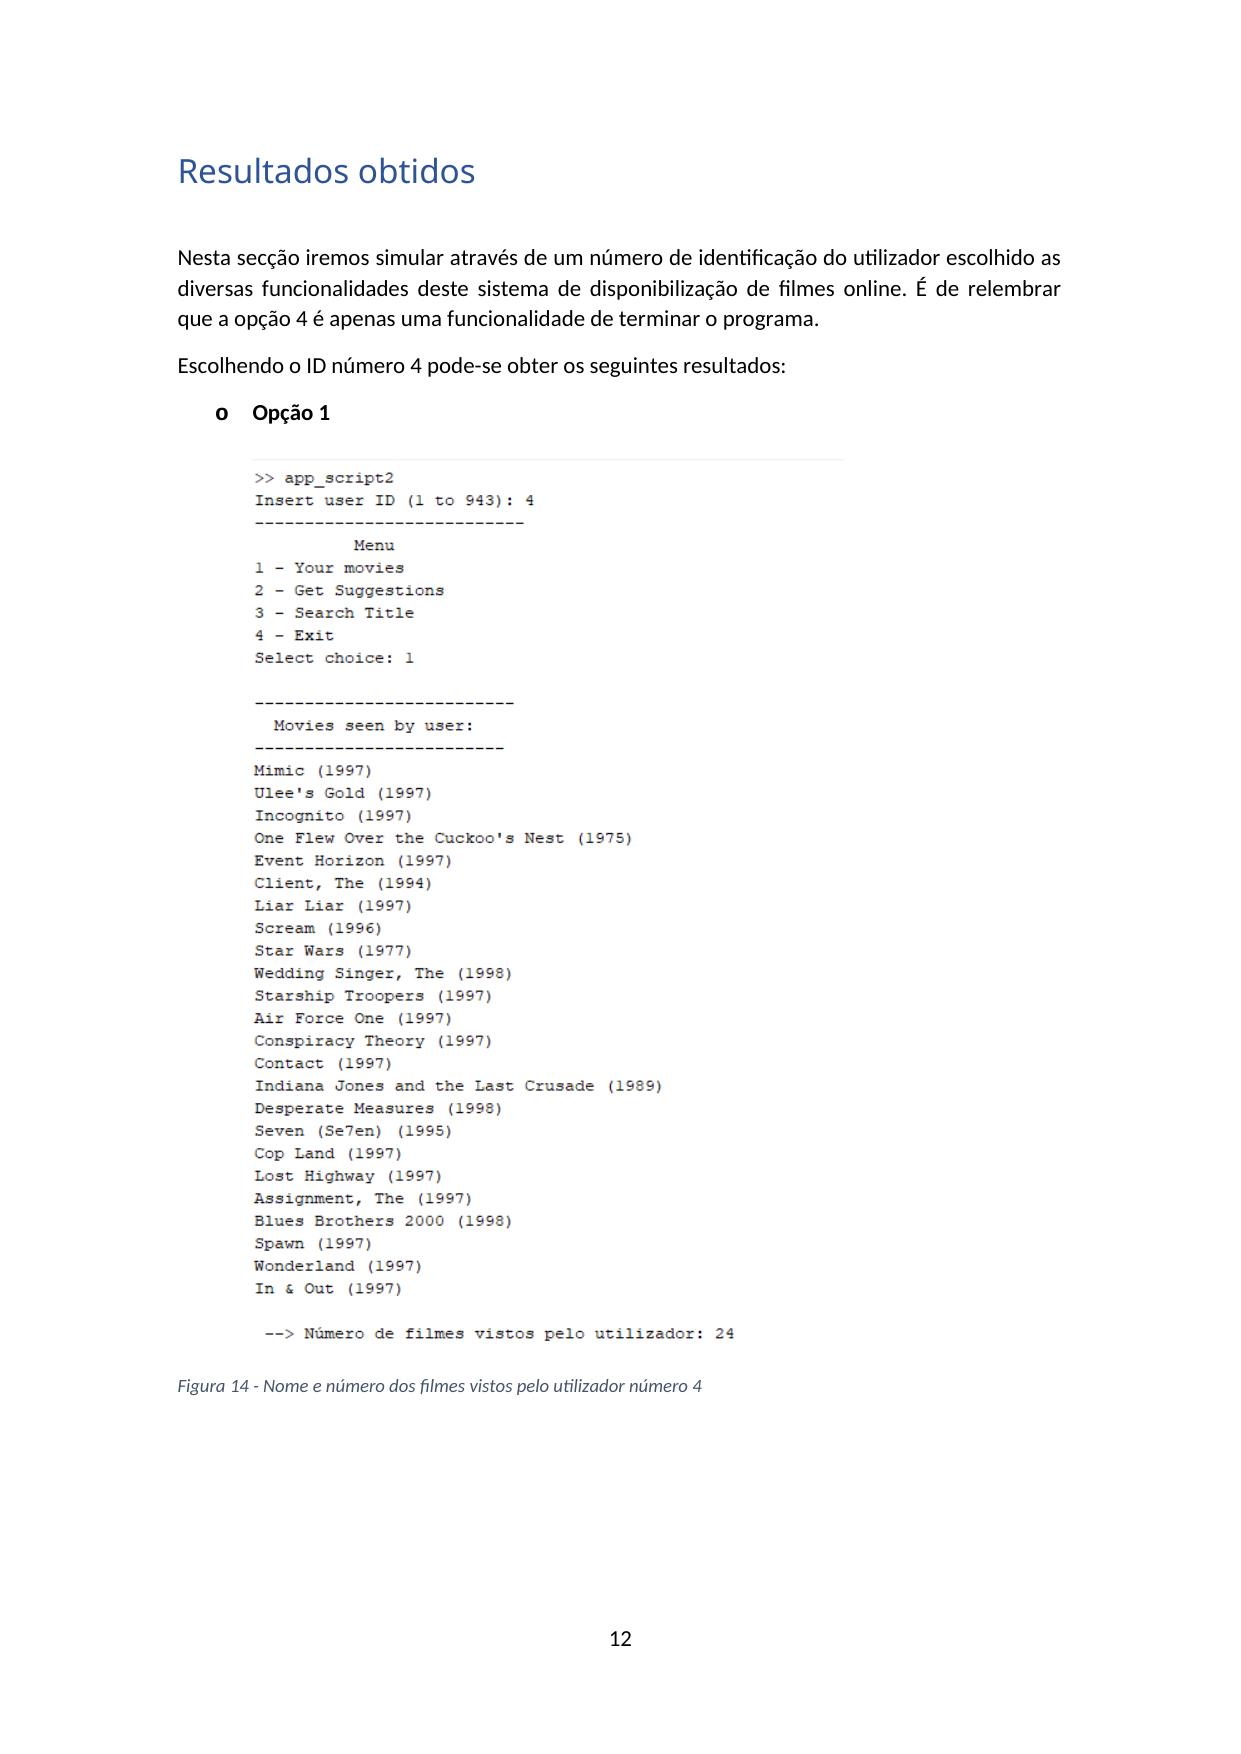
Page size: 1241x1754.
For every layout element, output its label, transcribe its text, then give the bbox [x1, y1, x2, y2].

text Nesta secção iremos simular através de um número de identificação do utilizador escolhido as diversas funcionalidades deste sistema de disponibilização de filmes online. É de relembrar que a opção 4 é apenas uma funcionalidade de terminar o programa. [177, 243, 1063, 332]
list Opção 1 [215, 398, 1063, 427]
subtitle Resultados obtidos [177, 148, 1063, 193]
picture [252, 459, 844, 1356]
text Escolhendo o ID número 4 pode-se obter os seguintes resultados: [177, 351, 1063, 379]
